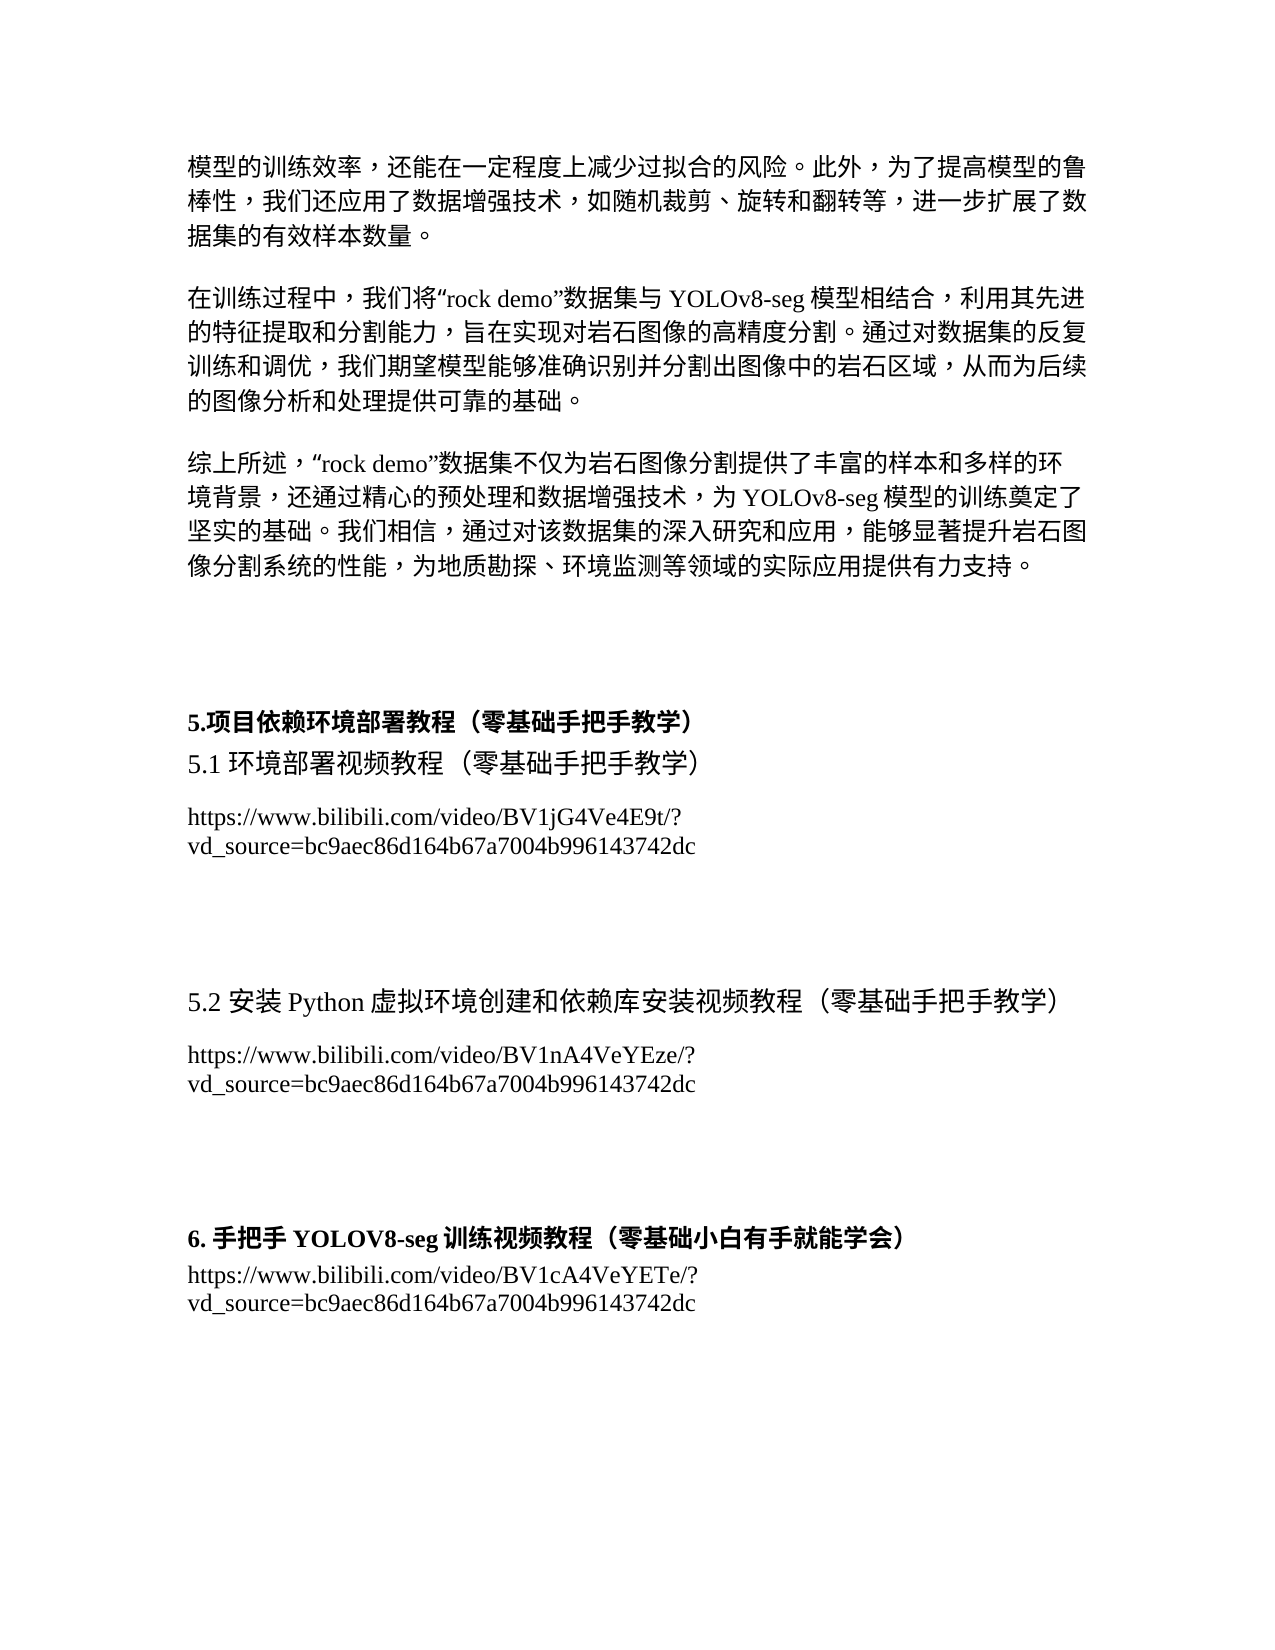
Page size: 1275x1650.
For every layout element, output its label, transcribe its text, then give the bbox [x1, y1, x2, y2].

text https://www.bilibili.com/video/BV1cA4VeYETe/?vd_source=bc9aec86d164b67a7004b996143742dc [187, 1260, 1087, 1317]
text 5.2 安装Python虚拟环境创建和依赖库安装视频教程（零基础手把手教学） [187, 982, 1087, 1019]
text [187, 150, 1087, 582]
subtitle 6. 手把手YOLOV8-seg训练视频教程（零基础小白有手就能学会） [187, 1221, 1087, 1254]
text https://www.bilibili.com/video/BV1nA4VeYEze/?vd_source=bc9aec86d164b67a7004b996143742dc [187, 1040, 1087, 1098]
text 5.1 环境部署视频教程（零基础手把手教学） [187, 744, 1087, 781]
subtitle 5.项目依赖环境部署教程（零基础手把手教学） [187, 705, 1087, 739]
text https://www.bilibili.com/video/BV1jG4Ve4E9t/?vd_source=bc9aec86d164b67a7004b996143742dc [187, 802, 1087, 859]
